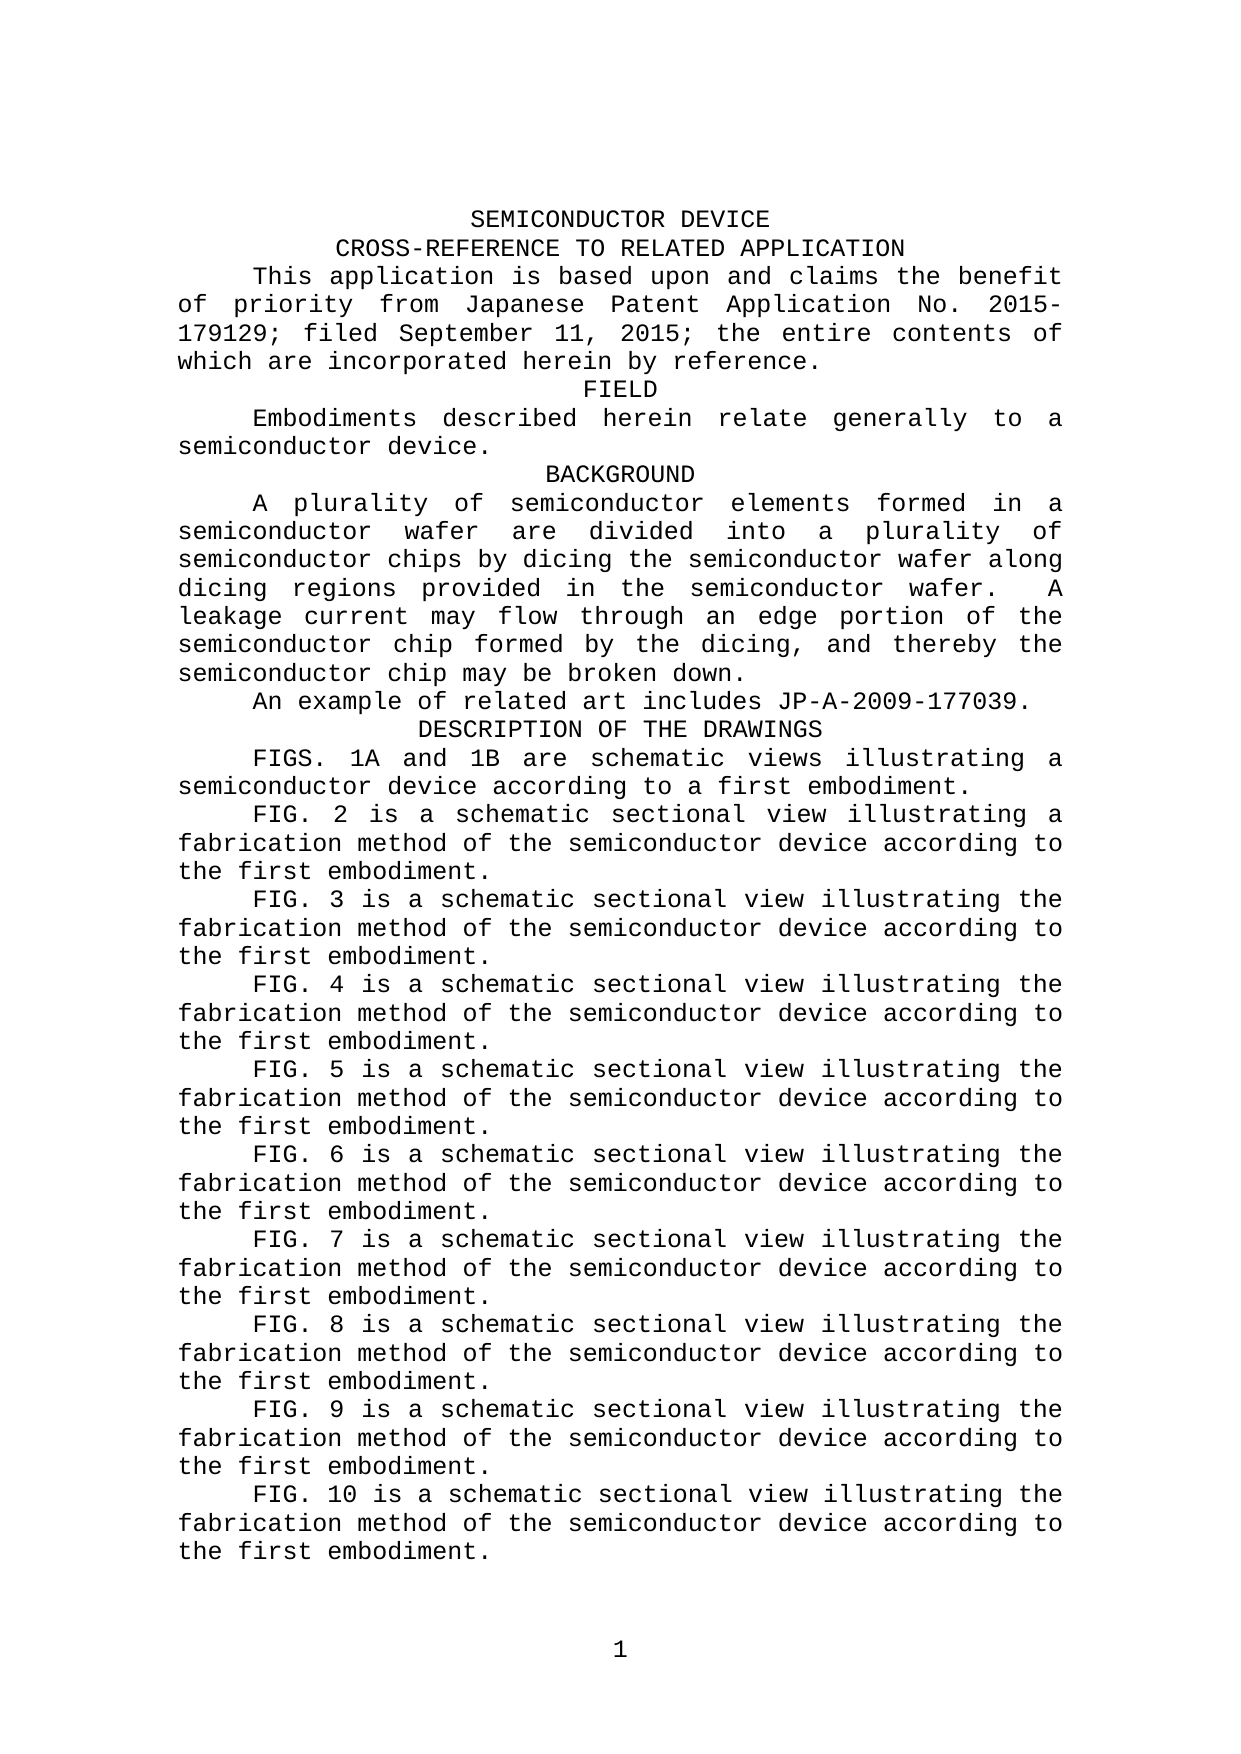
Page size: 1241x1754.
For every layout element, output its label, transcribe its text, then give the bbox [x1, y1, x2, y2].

text FIGS. 1A and 1B are schematic views illustrating a semiconductor device according to a first embodiment. [177, 745, 1063, 802]
text CROSS-REFERENCE TO RELATED APPLICATION [177, 235, 1063, 263]
text FIG. 8 is a schematic sectional view illustrating the fabrication method of the semiconductor device according to the first embodiment. [177, 1312, 1063, 1397]
text FIG. 6 is a schematic sectional view illustrating the fabrication method of the semiconductor device according to the first embodiment. [177, 1142, 1063, 1227]
text FIELD [177, 377, 1063, 405]
text FIG. 9 is a schematic sectional view illustrating the fabrication method of the semiconductor device according to the first embodiment. [177, 1397, 1063, 1482]
text FIG. 5 is a schematic sectional view illustrating the fabrication method of the semiconductor device according to the first embodiment. [177, 1057, 1063, 1142]
text FIG. 3 is a schematic sectional view illustrating the fabrication method of the semiconductor device according to the first embodiment. [177, 887, 1063, 972]
text Embodiments described herein relate generally to a semiconductor device. [177, 405, 1063, 462]
text DESCRIPTION OF THE DRAWINGS [177, 717, 1063, 745]
text FIG. 7 is a schematic sectional view illustrating the fabrication method of the semiconductor device according to the first embodiment. [177, 1227, 1063, 1312]
text A plurality of semiconductor elements formed in a semiconductor wafer are divided into a plurality of semiconductor chips by dicing the semiconductor wafer along dicing regions provided in the semiconductor wafer. A leakage current may flow through an edge portion of the semiconductor chip formed by the dicing, and thereby the semiconductor chip may be broken down. [177, 490, 1063, 688]
text This application is based upon and claims the benefit of priority from Japanese Patent Application No. 2015-179129; filed September 11, 2015; the entire contents of which are incorporated herein by reference. [177, 263, 1063, 377]
text BACKGROUND [177, 462, 1063, 490]
text FIG. 2 is a schematic sectional view illustrating a fabrication method of the semiconductor device according to the first embodiment. [177, 802, 1063, 887]
text FIG. 10 is a schematic sectional view illustrating the fabrication method of the semiconductor device according to the first embodiment. [177, 1482, 1063, 1567]
text An example of related art includes JP-A-2009-177039. [177, 688, 1063, 717]
text FIG. 4 is a schematic sectional view illustrating the fabrication method of the semiconductor device according to the first embodiment. [177, 972, 1063, 1057]
text SEMICONDUCTOR DEVICE [177, 207, 1063, 235]
